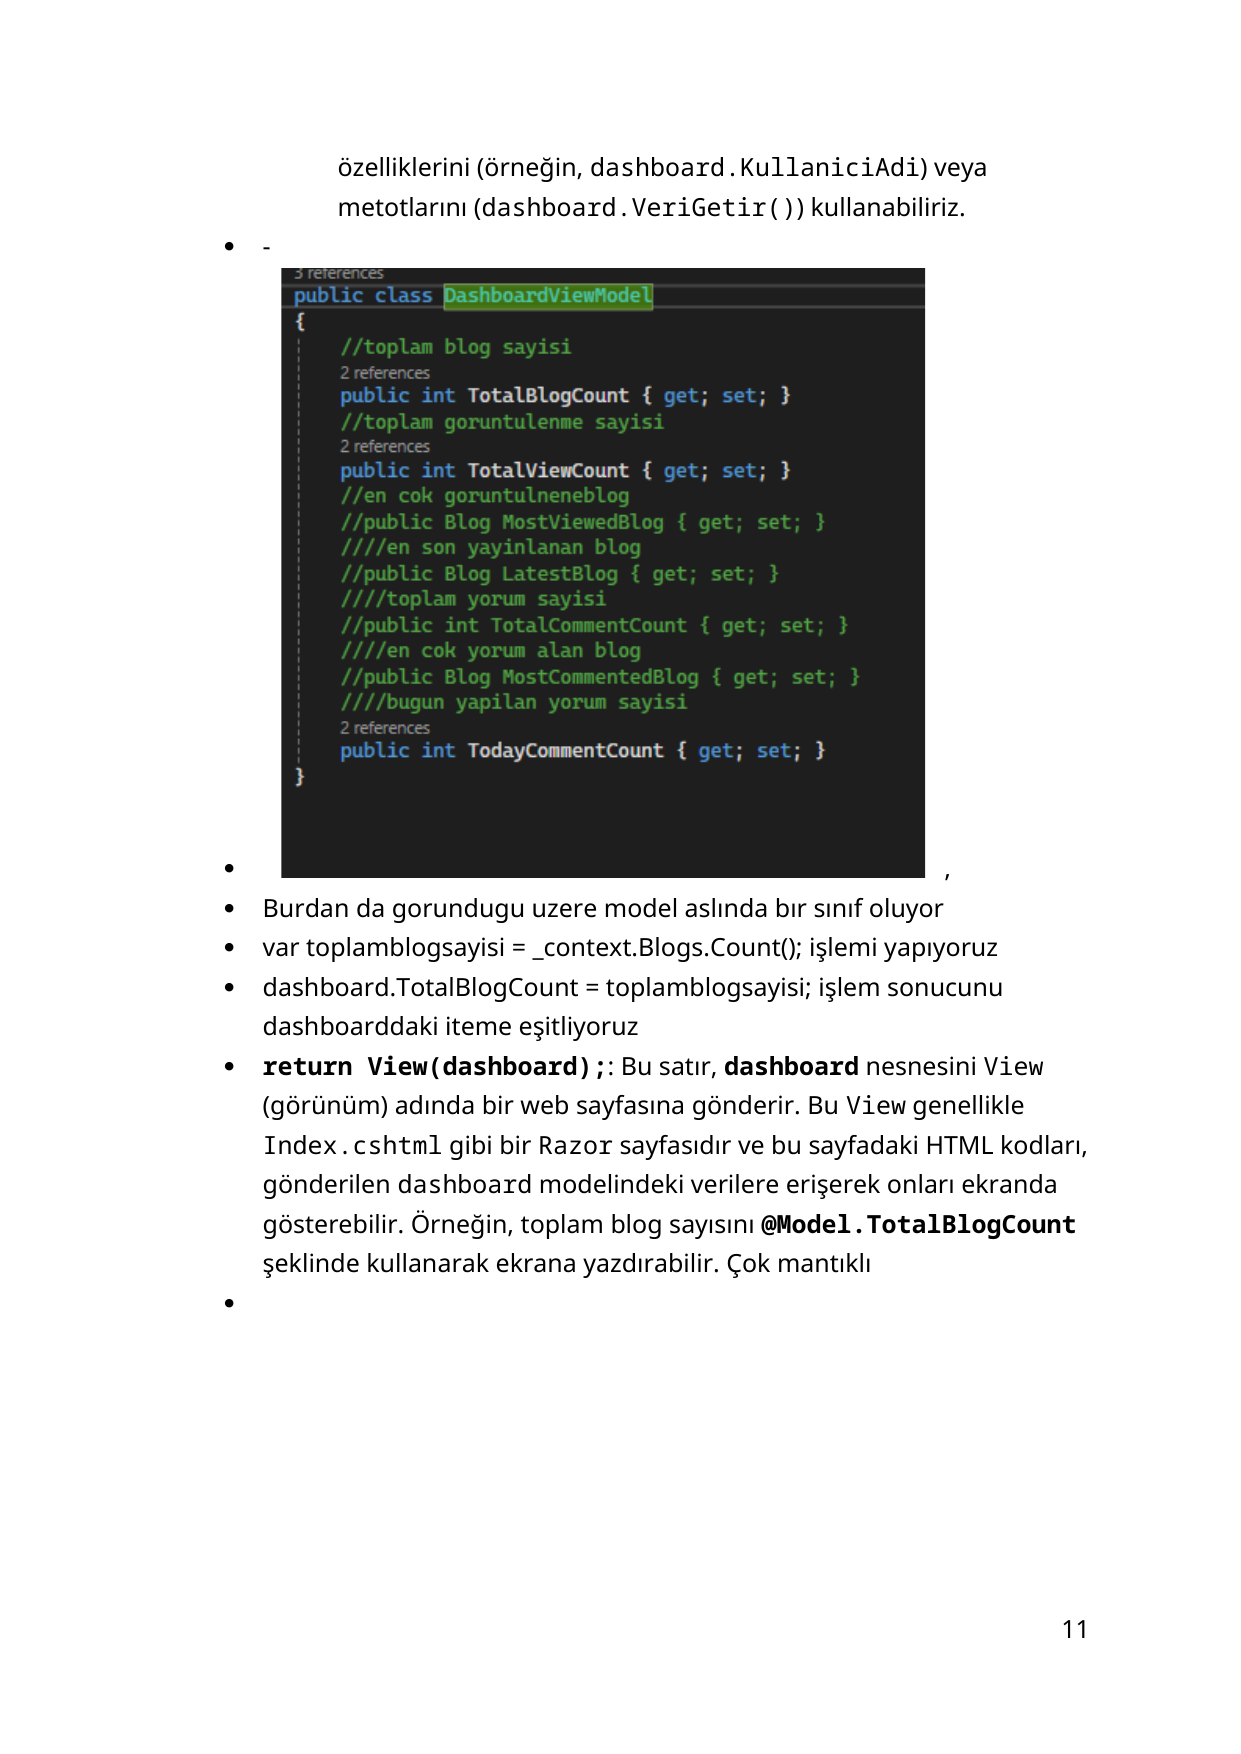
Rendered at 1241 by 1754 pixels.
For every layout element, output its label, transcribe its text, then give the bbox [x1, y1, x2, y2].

list , [225, 268, 1090, 885]
list - [225, 229, 1090, 263]
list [300, 150, 1090, 223]
list Burdan da gorundugu uzere model aslında bır sınıf oluyor [225, 891, 1090, 925]
list return View(dashboard);: Bu satır, dashboard nesnesini View (görünüm) adında bir web sayfasına gönderir. Bu View genellikle Index.cshtml gibi bir Razor sayfasıdır ve bu sayfadaki HTML kodları, gönderilen dashboard modelindeki verilere erişerek onları ekranda gösterebilir. Örneğin, toplam blog sayısını @Model.TotalBlogCount şeklinde kullanarak ekrana yazdırabilir. Çok mantıklı [225, 1048, 1090, 1280]
list var toplamblogsayisi = _context.Blogs.Count(); işlemi yapıyoruz [225, 930, 1090, 964]
list dashboard.TotalBlogCount = toplamblogsayisi; işlem sonucunu dashboarddaki iteme eşitliyoruz [225, 969, 1090, 1043]
